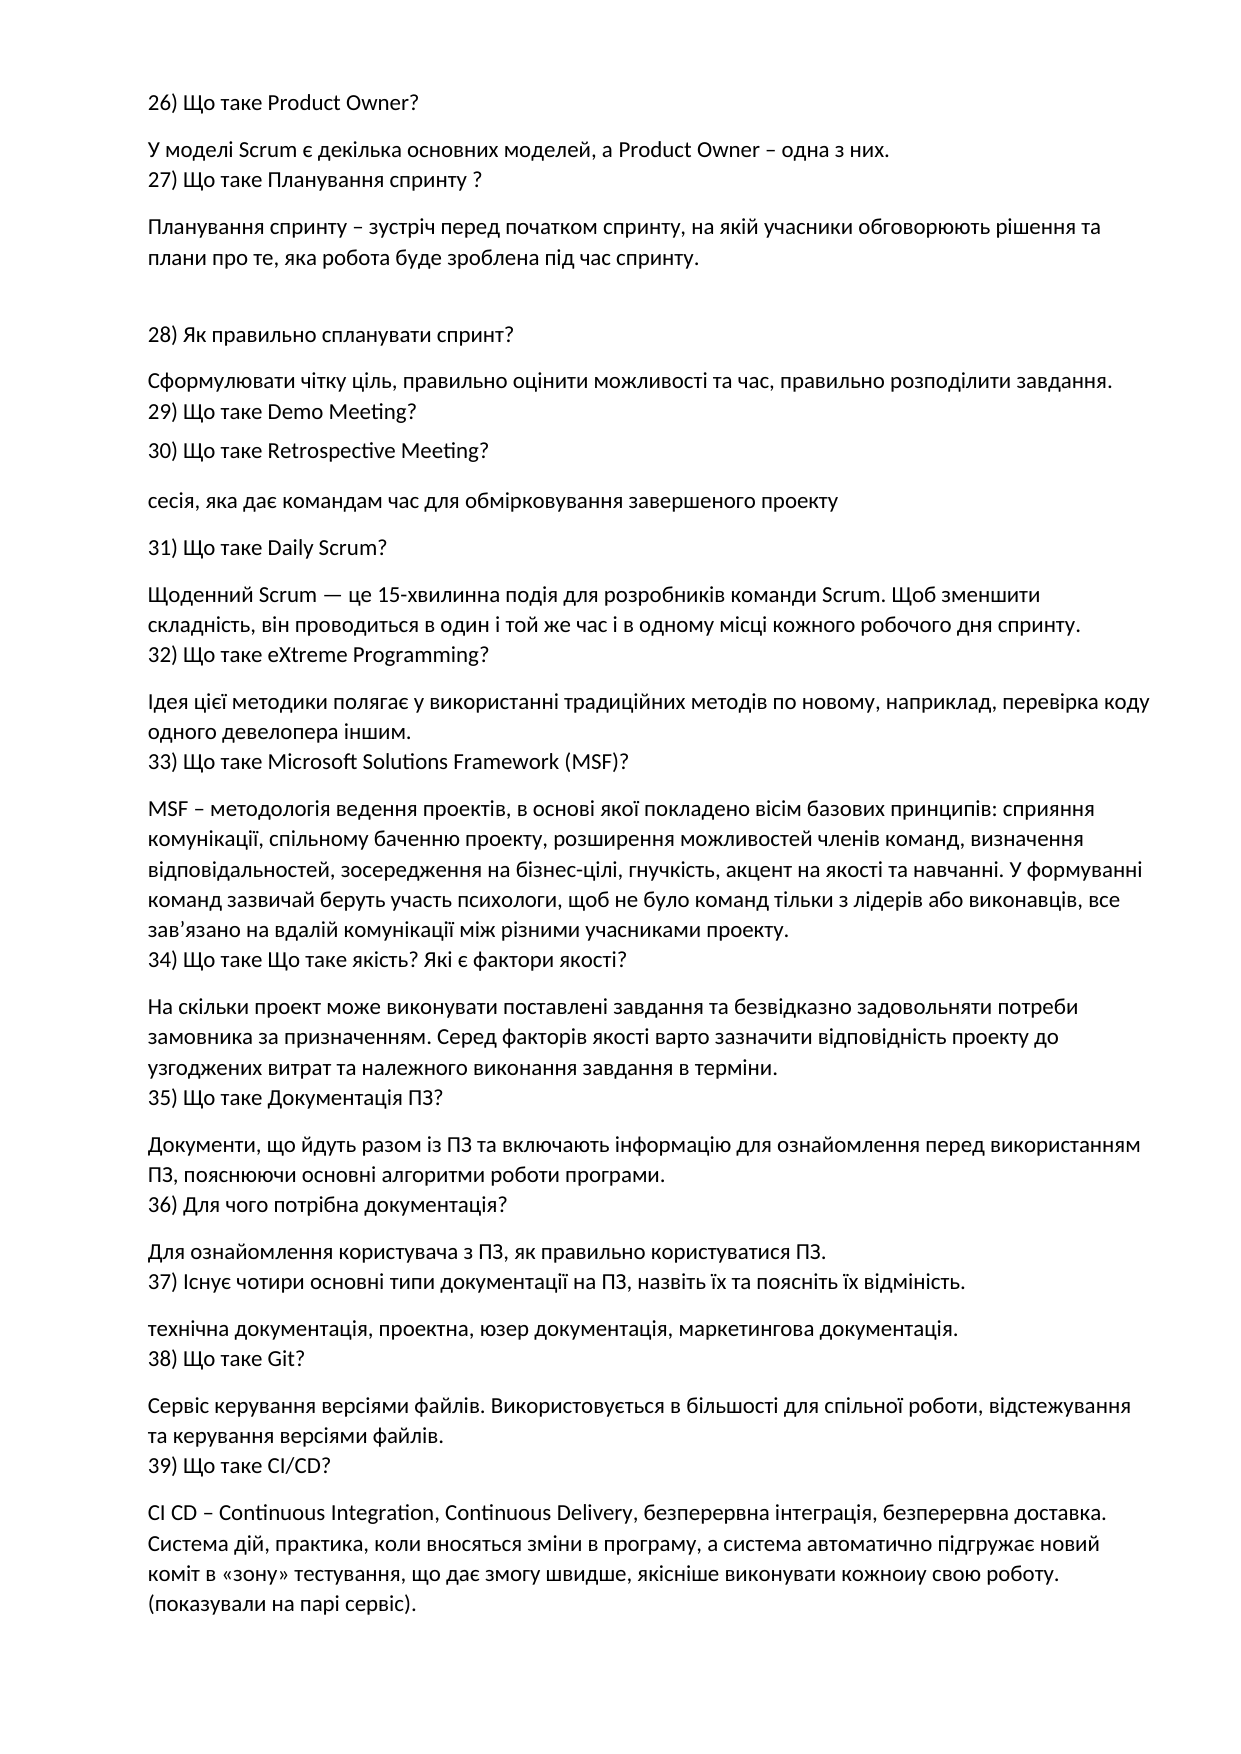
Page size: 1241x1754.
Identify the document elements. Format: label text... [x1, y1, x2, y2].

text У моделі Scrum є декілька основних моделей, а Product Owner – одна з них. 27) Що таке Планування спринту ? [148, 135, 1152, 194]
text Документи, що йдуть разом із ПЗ та включають інформацію для ознайомлення перед використанням ПЗ, пояснюючи основні алгоритми роботи програми. 36) Для чого потрібна документація? [148, 1130, 1152, 1218]
text Сформулювати чітку ціль, правильно оцінити можливості та час, правильно розподілити завдання. 29) Що таке Demo Meeting? 30) Що таке Retrospective Meeting? [148, 367, 1152, 466]
text Планування спринту – зустріч перед початком спринту, на якій учасники обговорюють рішення та плани про те, яка робота буде зроблена під час спринту. [148, 212, 1152, 271]
text 28) Як правильно спланувати спринт? [148, 289, 1152, 348]
text Ідея цієї методики полягає у використанні традиційних методів по новому, наприклад, перевірка коду одного девелопера іншим. 33) Що таке Microsoft Solutions Framework (MSF)? [148, 687, 1152, 775]
text Щоденний Scrum — це 15-хвилинна подія для розробників команди Scrum. Щоб зменшити складність, він проводиться в один і той же час і в одному місці кожного робочого дня спринту. 32) Що таке eXtreme Programming? [148, 580, 1152, 668]
text Сервіс керування версіями файлів. Використовується в більшості для спільної роботи, відстежування та керування версіями файлів. 39) Що таке CI/CD? [148, 1391, 1152, 1479]
text MSF – методологія ведення проектів, в основі якої покладено вісім базових принципів: сприяння комунікації, спільному баченню проекту, розширення можливостей членів команд, визначення відповідальностей, зосередження на бізнес-цілі, гнучкість, акцент на якості та навчанні. У формуванні команд зазвичай беруть участь психологи, щоб не було команд тільки з лідерів або виконавців, все зав’язано на вдалій комунікації між різними учасниками проекту. 34) Що таке Що таке якість? Які є фактори якості? [148, 794, 1152, 973]
text CI CD – Continuous Integration, Continuous Delivery, безперервна інтеграція, безперервна доставка. Система дій, практика, коли вносяться зміни в програму, а система автоматично підгружає новий коміт в «зону» тестування, що дає змогу швидше, якісніше виконувати кожноиу свою роботу. (показували на парі сервіс). [148, 1498, 1152, 1617]
text 31) Що таке Daily Scrum? [148, 533, 1152, 561]
text технічна документація, проектна, юзер документація, маркeтингова документація. 38) Що таке Git? [148, 1314, 1152, 1372]
text 26) Що таке Product Owner? [148, 88, 1152, 117]
text На скільки проект може виконувати поставлені завдання та безвідказно задовольняти потреби замовника за призначенням. Серед факторів якості варто зазначити відповідність проекту до узгоджених витрат та належного виконання завдання в терміни. 35) Що таке Документація ПЗ? [148, 992, 1152, 1111]
text Для ознайомлення користувача з ПЗ, як правильно користуватися ПЗ. 37) Існує чотири основні типи документації на ПЗ, назвіть їх та поясніть їх відміність. [148, 1237, 1152, 1295]
text сесія, яка дає командам час для обмірковування завершеного проекту [148, 486, 1152, 514]
